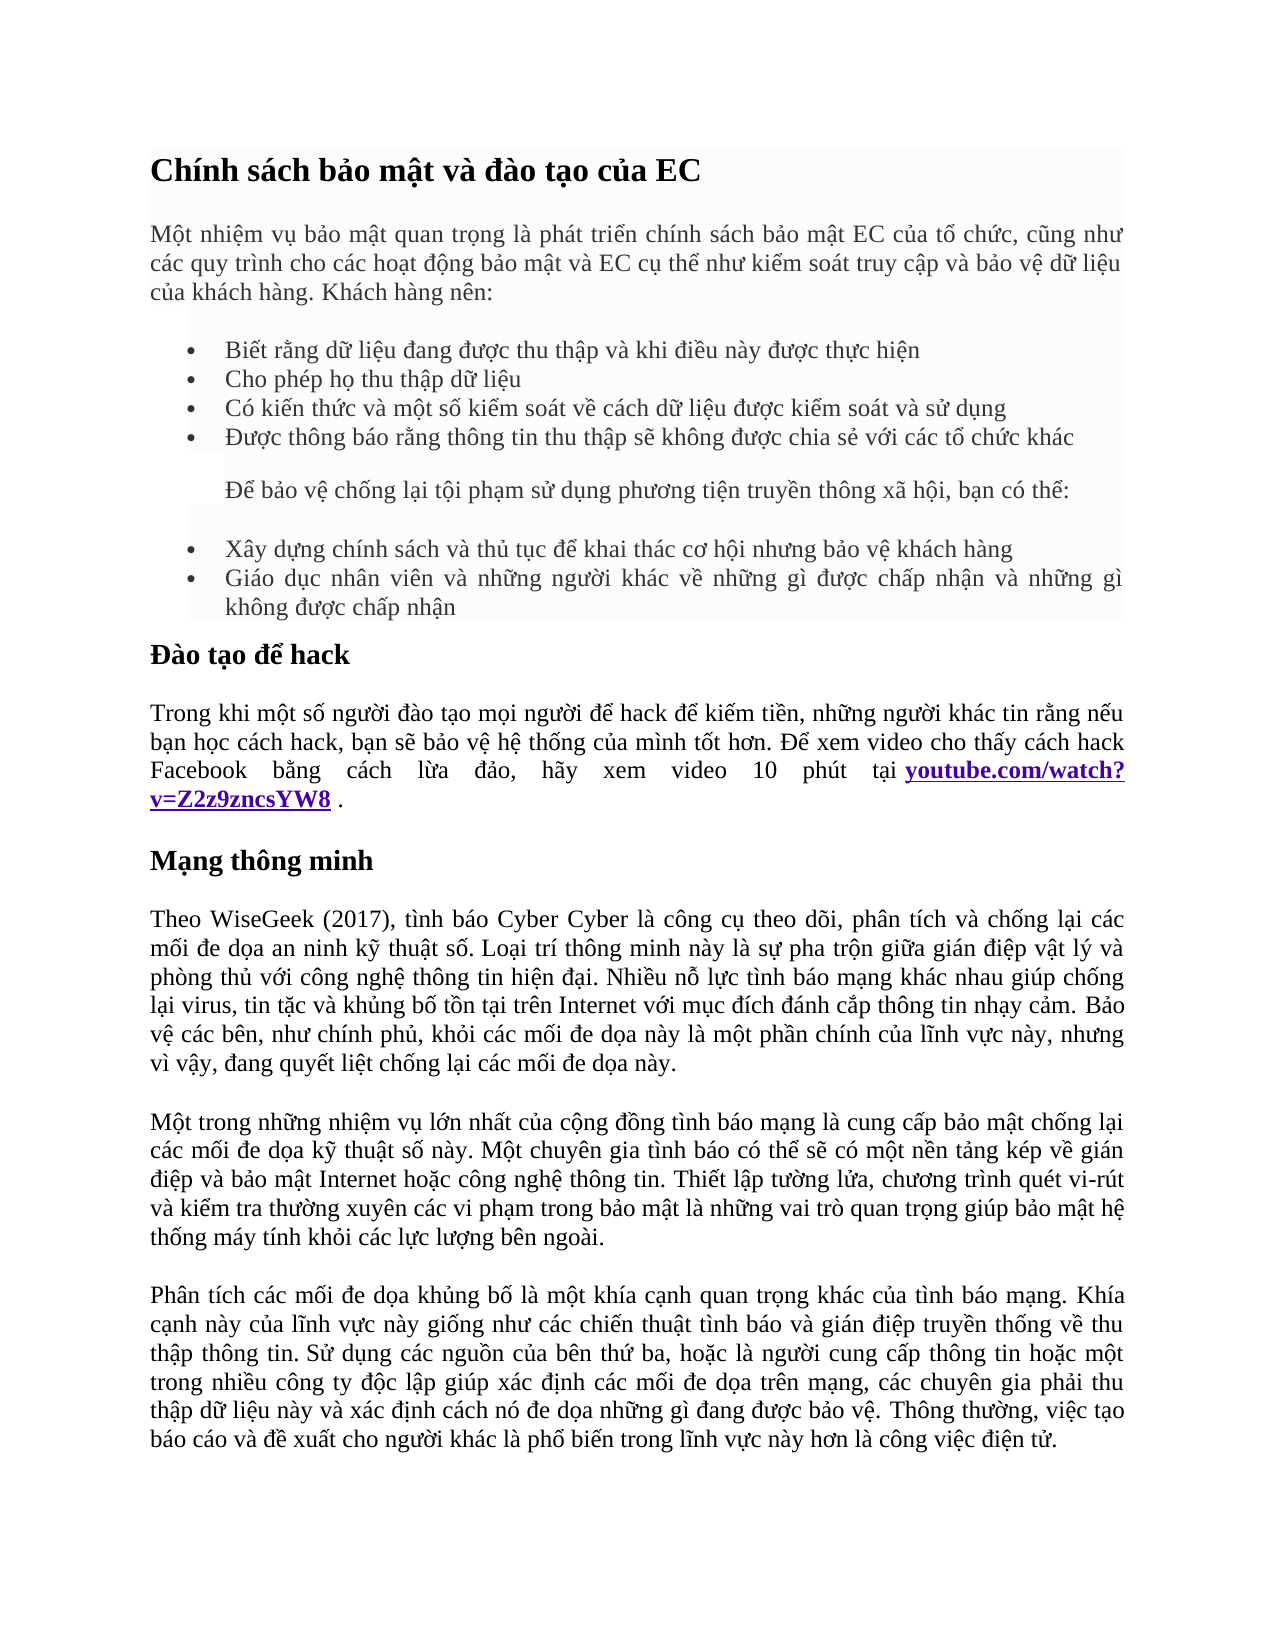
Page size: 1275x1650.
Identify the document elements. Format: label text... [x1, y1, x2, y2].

text Một nhiệm vụ bảo mật quan trọng là phát triển chính sách bảo mật EC của tổ chức, cũng như các quy trình cho các hoạt động bảo mật và EC cụ thể như kiểm soát truy cập và bảo vệ dữ liệu của khách hàng. Khách hàng nên: [150, 219, 1125, 305]
subtitle Mạng thông minh [150, 843, 1125, 877]
text Phân tích các mối đe dọa khủng bố là một khía cạnh quan trọng khác của tình báo mạng. Khía cạnh này của lĩnh vực này giống như các chiến thuật tình báo và gián điệp truyền thống về thu thập thông tin. Sử dụng các nguồn của bên thứ ba, hoặc là người cung cấp thông tin hoặc một trong nhiều công ty độc lập giúp xác định các mối đe dọa trên mạng, các chuyên gia phải thu thập dữ liệu này và xác định cách nó đe dọa những gì đang được bảo vệ. Thông thường, việc tạo báo cáo và đề xuất cho người khác là phổ biến trong lĩnh vực này hơn là công việc điện tử. [150, 1281, 1125, 1453]
text Một trong những nhiệm vụ lớn nhất của cộng đồng tình báo mạng là cung cấp bảo mật chống lại các mối đe dọa kỹ thuật số này. Một chuyên gia tình báo có thể sẽ có một nền tảng kép về gián điệp và bảo mật Internet hoặc công nghệ thông tin. Thiết lập tường lửa, chương trình quét vi-rút và kiểm tra thường xuyên các vi phạm trong bảo mật là những vai trò quan trọng giúp bảo mật hệ thống máy tính khỏi các lực lượng bên ngoài. [150, 1107, 1125, 1251]
list Được thông báo rằng thông tin thu thập sẽ không được chia sẻ với các tổ chức khác [187, 422, 1125, 450]
text Để bảo vệ chống lại tội phạm sử dụng phương tiện truyền thông xã hội, bạn có thể: [225, 475, 1125, 504]
list Biết rằng dữ liệu đang được thu thập và khi điều này được thực hiện [187, 335, 1125, 364]
list Có kiến ​​thức và một số kiểm soát về cách dữ liệu được kiểm soát và sử dụng [187, 393, 1125, 422]
text Theo WiseGeek (2017), tình báo Cyber ​​Cyber ​​là công cụ theo dõi, phân tích và chống lại các mối đe dọa an ninh kỹ thuật số. Loại trí thông minh này là sự pha trộn giữa gián điệp vật lý và phòng thủ với công nghệ thông tin hiện đại. Nhiều nỗ lực tình báo mạng khác nhau giúp chống lại virus, tin tặc và khủng bố tồn tại trên Internet với mục đích đánh cắp thông tin nhạy cảm. Bảo vệ các bên, như chính phủ, khỏi các mối đe dọa này là một phần chính của lĩnh vực này, nhưng vì vậy, đang quyết liệt chống lại các mối đe dọa này. [150, 904, 1125, 1077]
subtitle Đào tạo để hack [150, 637, 1125, 671]
subtitle Chính sách bảo mật và đào tạo của EC [150, 150, 1125, 188]
list Giáo dục nhân viên và những người khác về những gì được chấp nhận và những gì không được chấp nhận [187, 563, 1125, 620]
list Xây dựng chính sách và thủ tục để khai thác cơ hội nhưng bảo vệ khách hàng [187, 534, 1125, 563]
list Cho phép họ thu thập dữ liệu [187, 364, 1125, 393]
text Trong khi một số người đào tạo mọi người để hack để kiếm tiền, những người khác tin rằng nếu bạn học cách hack, bạn sẽ bảo vệ hệ thống của mình tốt hơn. Để xem video cho thấy cách hack Facebook bằng cách lừa đảo, hãy xem video 10 phút tại youtube.com/watch?v=Z2z9zncsYW8 . [150, 698, 1125, 813]
